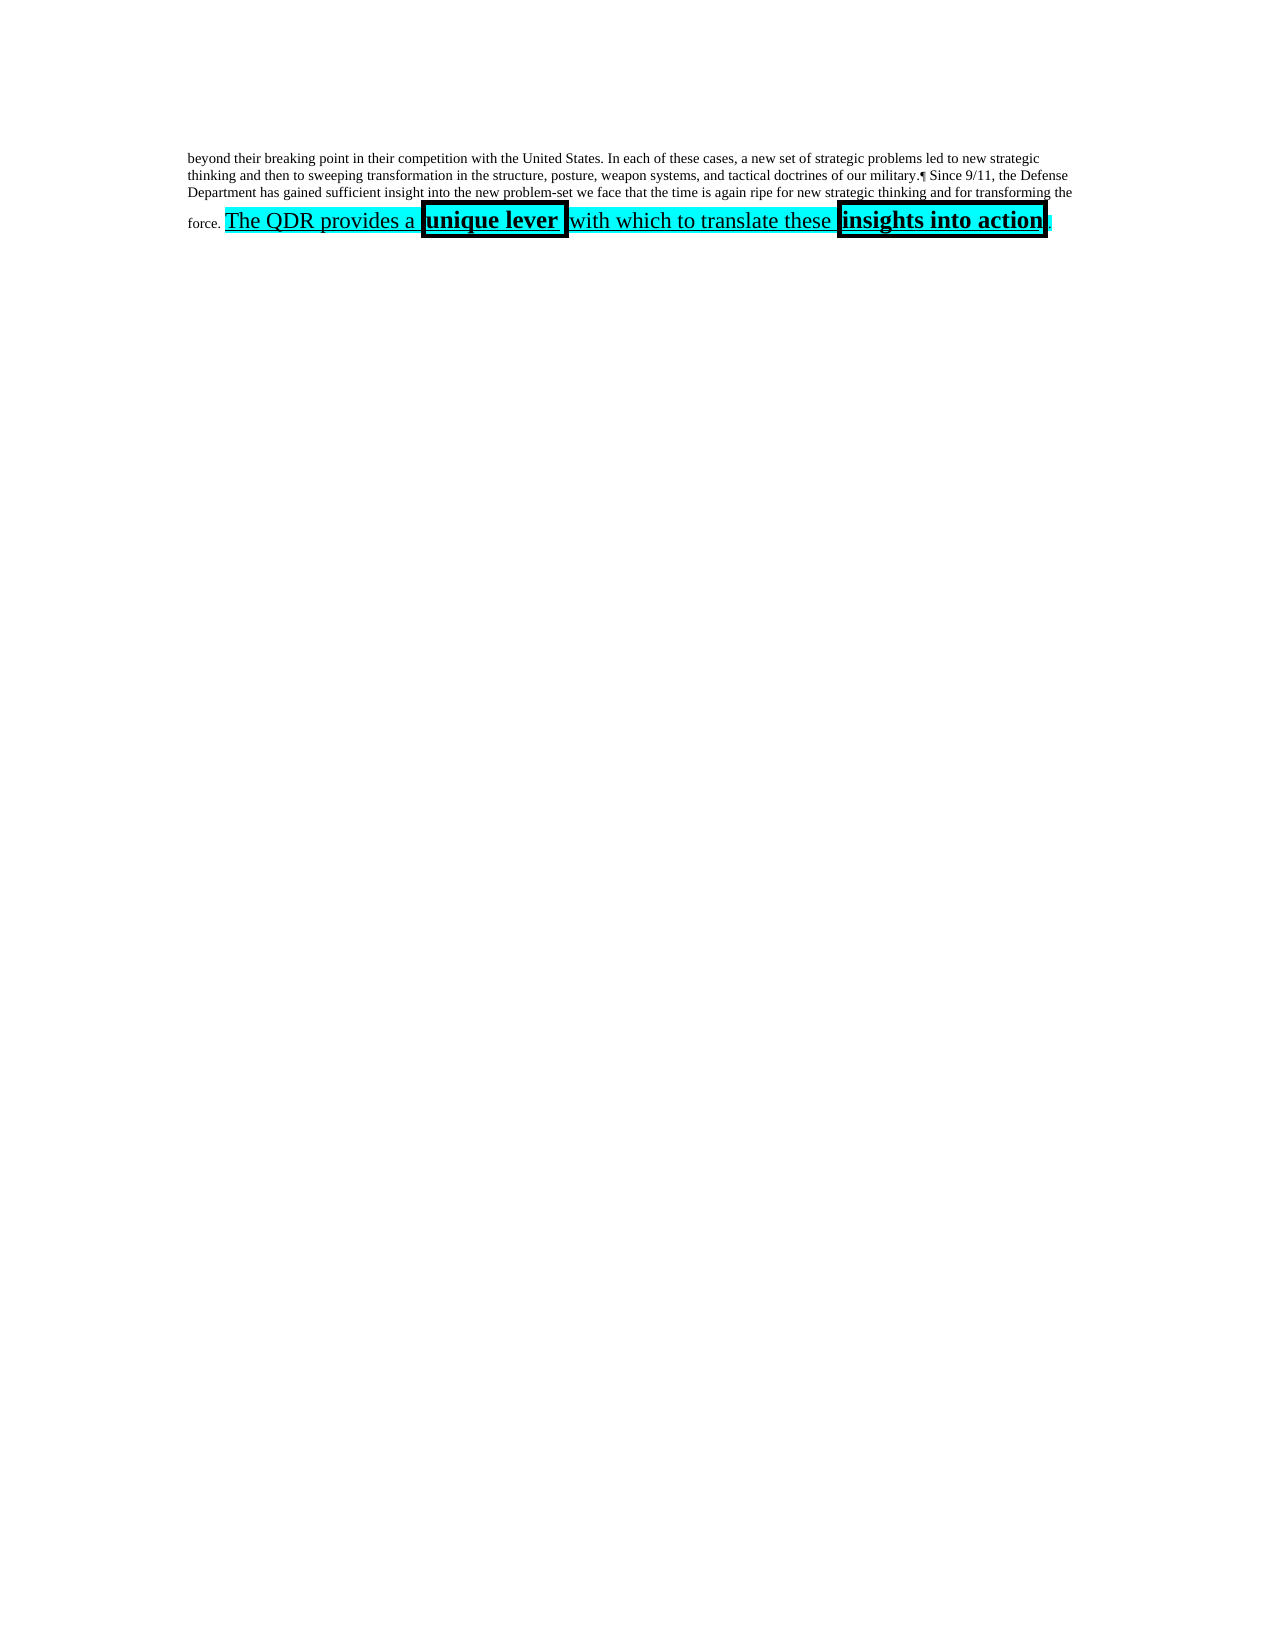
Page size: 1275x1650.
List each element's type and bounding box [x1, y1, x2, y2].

text [187, 150, 1087, 238]
